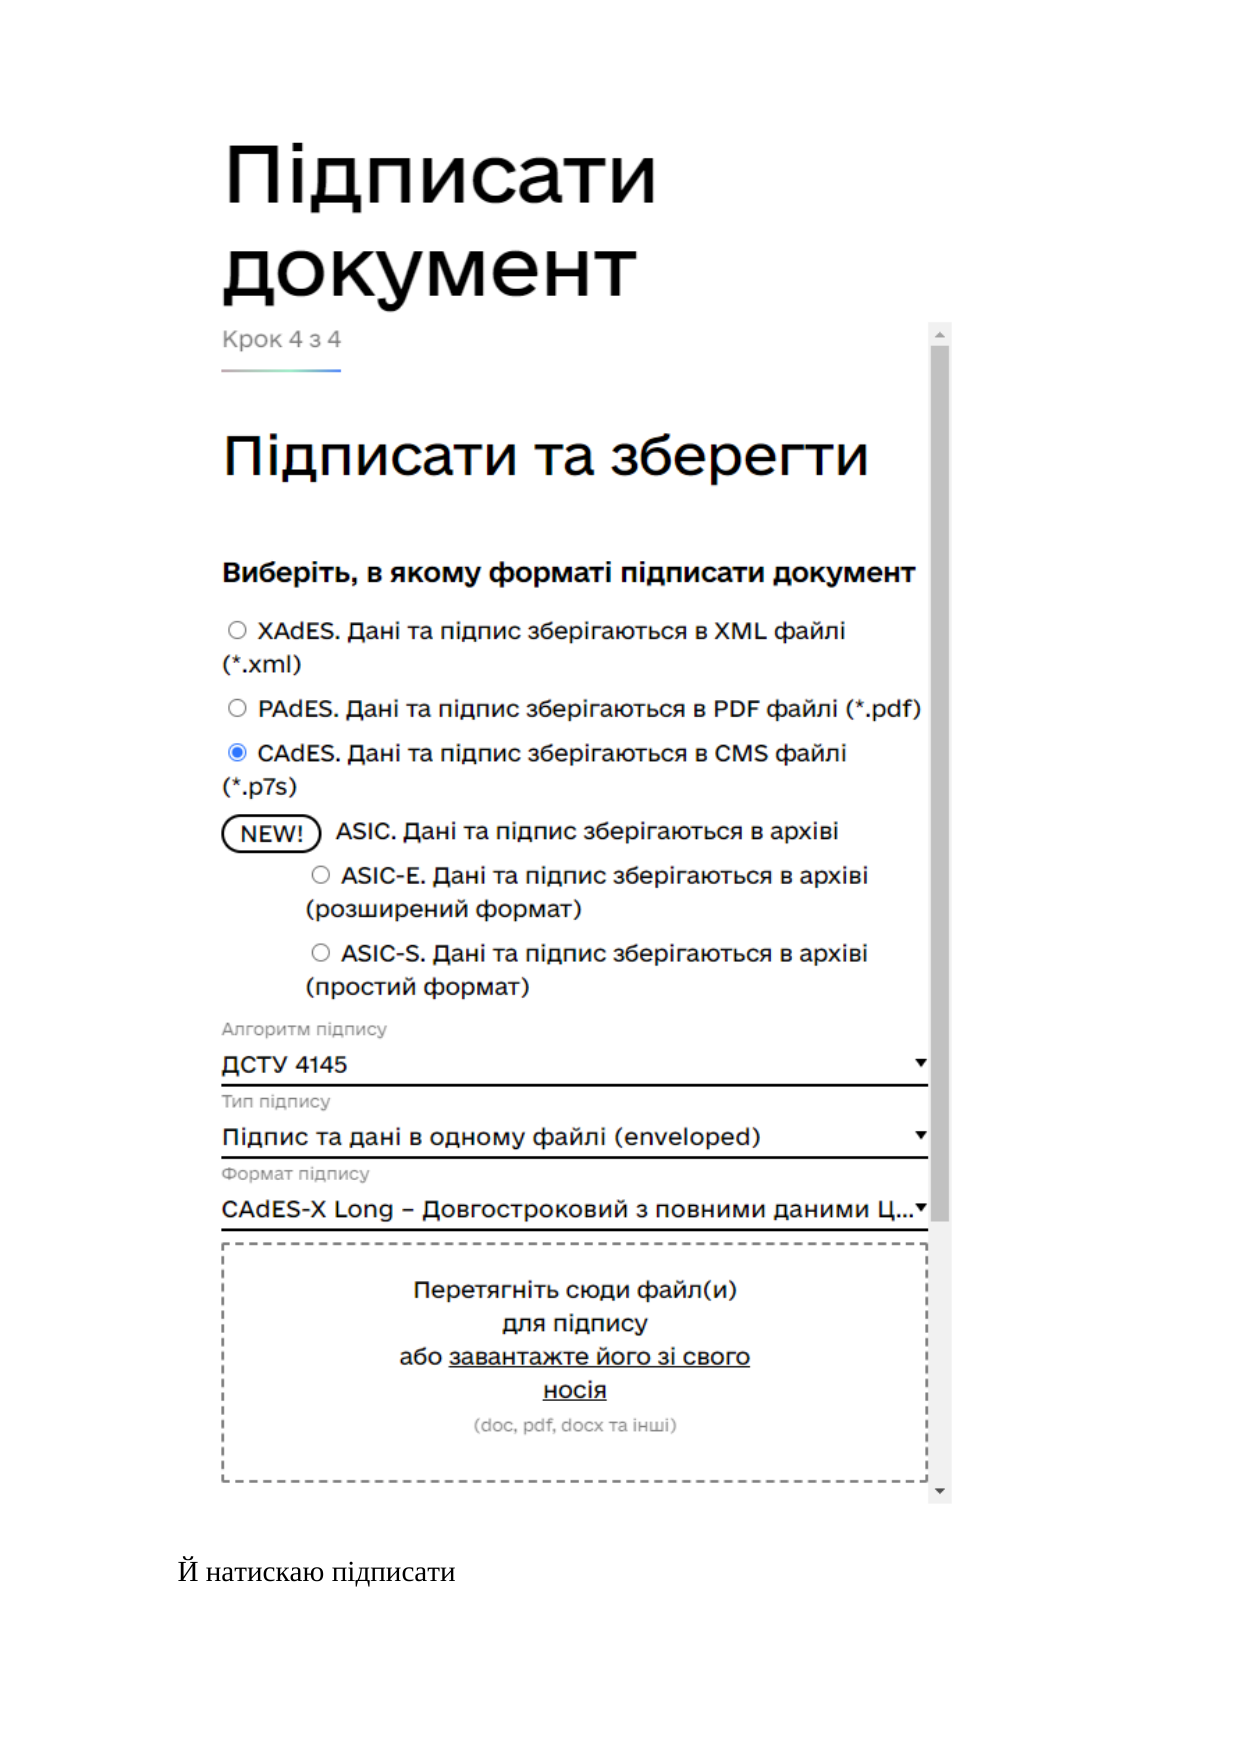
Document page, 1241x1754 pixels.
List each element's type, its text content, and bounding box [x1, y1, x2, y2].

picture [177, 118, 977, 1540]
text Й натискаю підписати [177, 1554, 1152, 1587]
